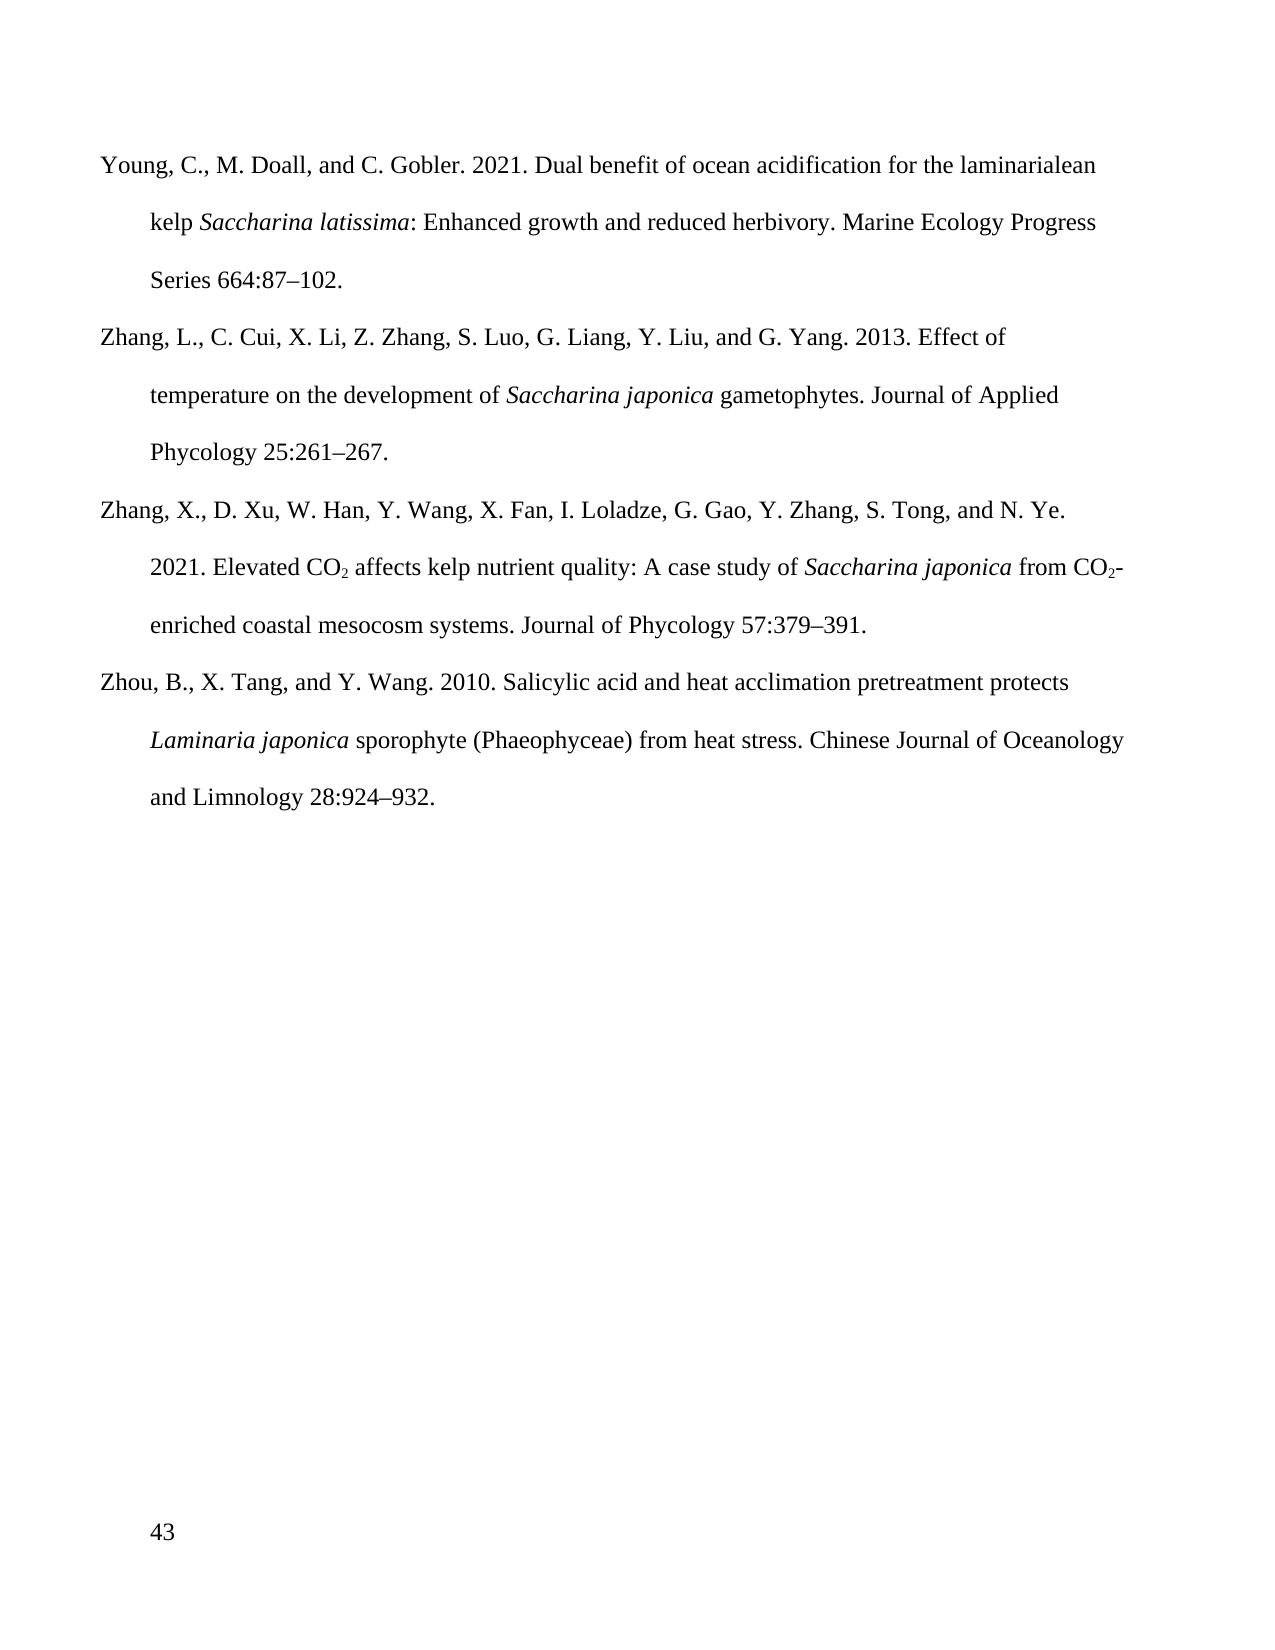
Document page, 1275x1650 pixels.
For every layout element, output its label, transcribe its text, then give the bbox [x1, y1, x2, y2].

text Zhang, X., D. Xu, W. Han, Y. Wang, X. Fan, I. Loladze, G. Gao, Y. Zhang, S. Tong, and N. Ye. 2021. Elevated CO2 affects kelp nutrient quality: A case study of Saccharina japonica from CO2‐enriched coastal mesocosm systems. Journal of Phycology 57:379–391. [100, 495, 1125, 639]
text Zhang, L., C. Cui, X. Li, Z. Zhang, S. Luo, G. Liang, Y. Liu, and G. Yang. 2013. Effect of temperature on the development of Saccharina japonica gametophytes. Journal of Applied Phycology 25:261–267. [100, 322, 1125, 466]
text Zhou, B., X. Tang, and Y. Wang. 2010. Salicylic acid and heat acclimation pretreatment protects Laminaria japonica sporophyte (Phaeophyceae) from heat stress. Chinese Journal of Oceanology and Limnology 28:924–932. [100, 667, 1125, 811]
text Young, C., M. Doall, and C. Gobler. 2021. Dual benefit of ocean acidification for the laminarialean kelp Saccharina latissima: Enhanced growth and reduced herbivory. Marine Ecology Progress Series 664:87–102. [100, 150, 1125, 294]
